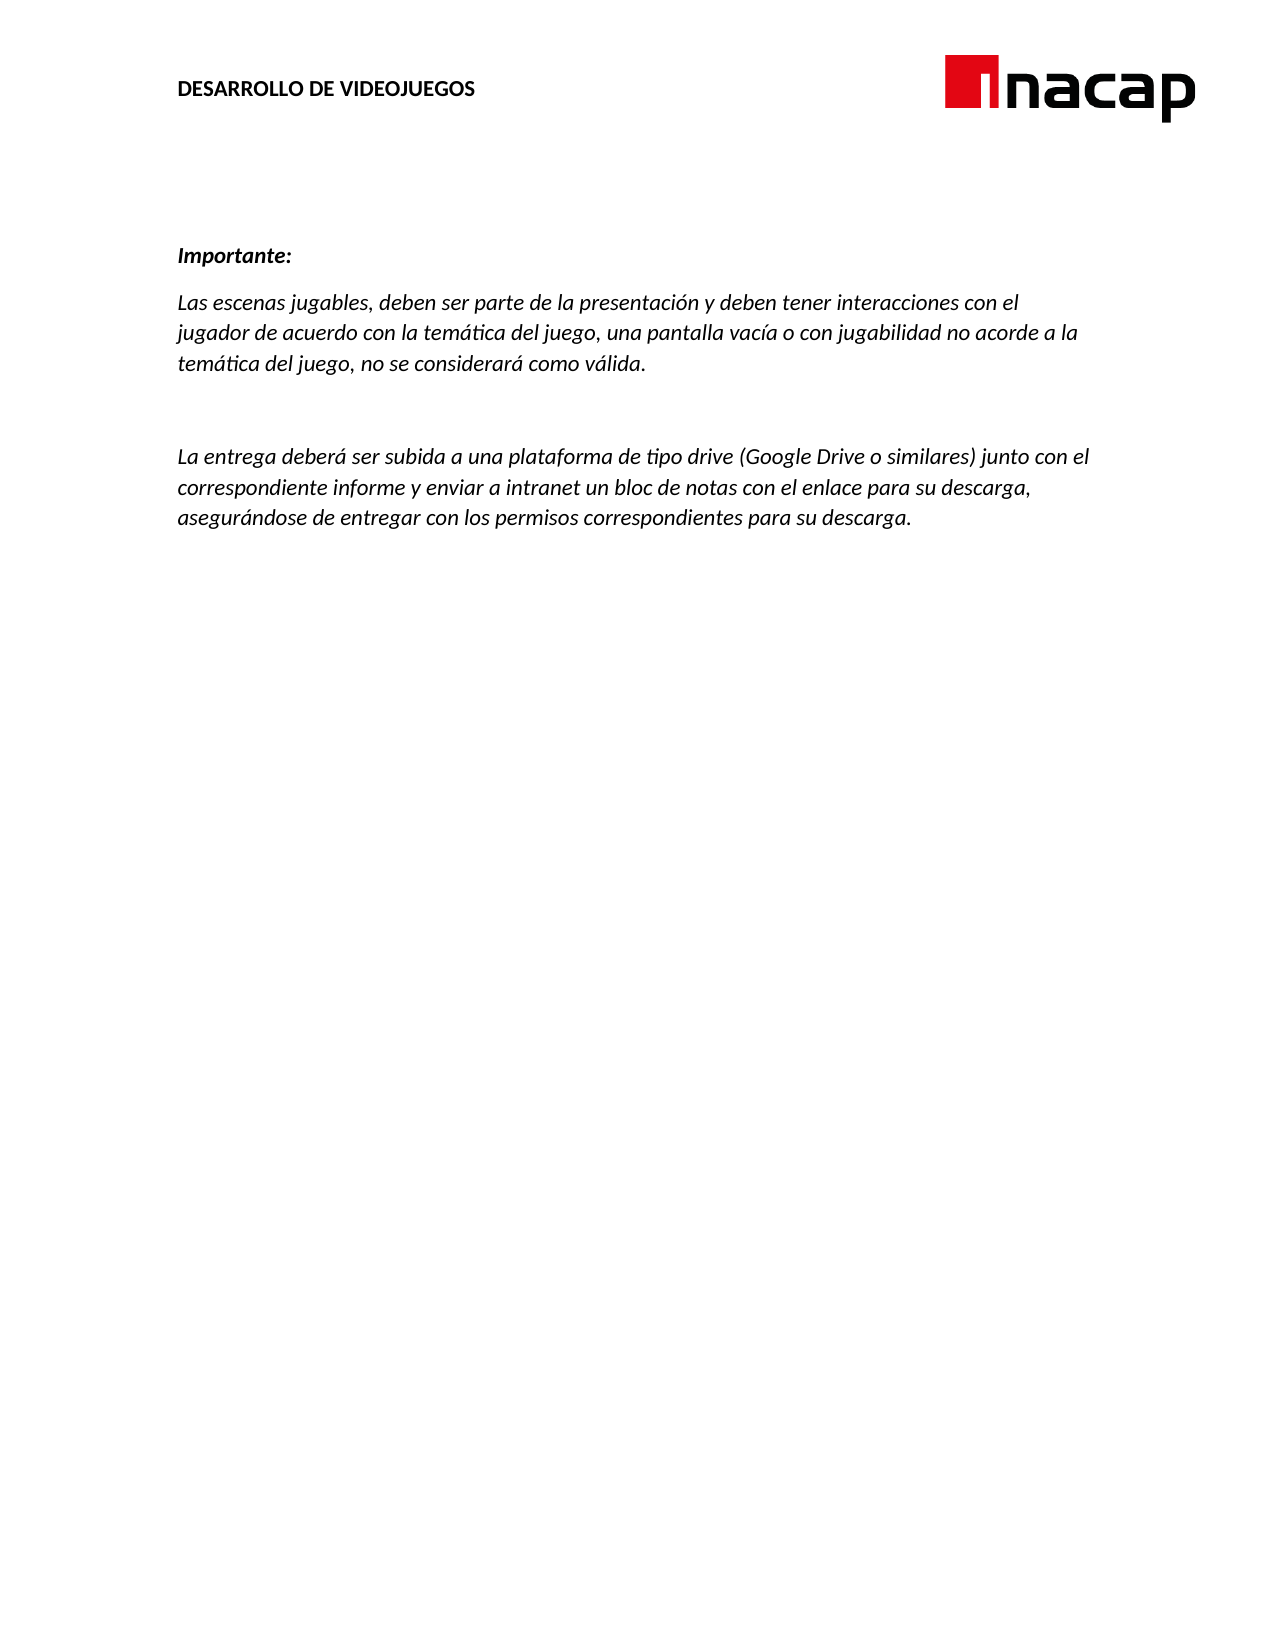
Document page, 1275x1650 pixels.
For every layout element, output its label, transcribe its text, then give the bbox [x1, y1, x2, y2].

text La entrega deberá ser subida a una plataforma de tipo drive (Google Drive o similares) junto con el correspondiente informe y enviar a intranet un bloc de notas con el enlace para su descarga, asegurándose de entregar con los permisos correspondientes para su descarga. [177, 442, 1098, 531]
picture [945, 55, 1196, 123]
text Las escenas jugables, deben ser parte de la presentación y deben tener interacciones con el jugador de acuerdo con la temática del juego, una pantalla vacía o con jugabilidad no acorde a la temática del juego, no se considerará como válida. [177, 288, 1098, 377]
text Importante: [177, 241, 1098, 269]
